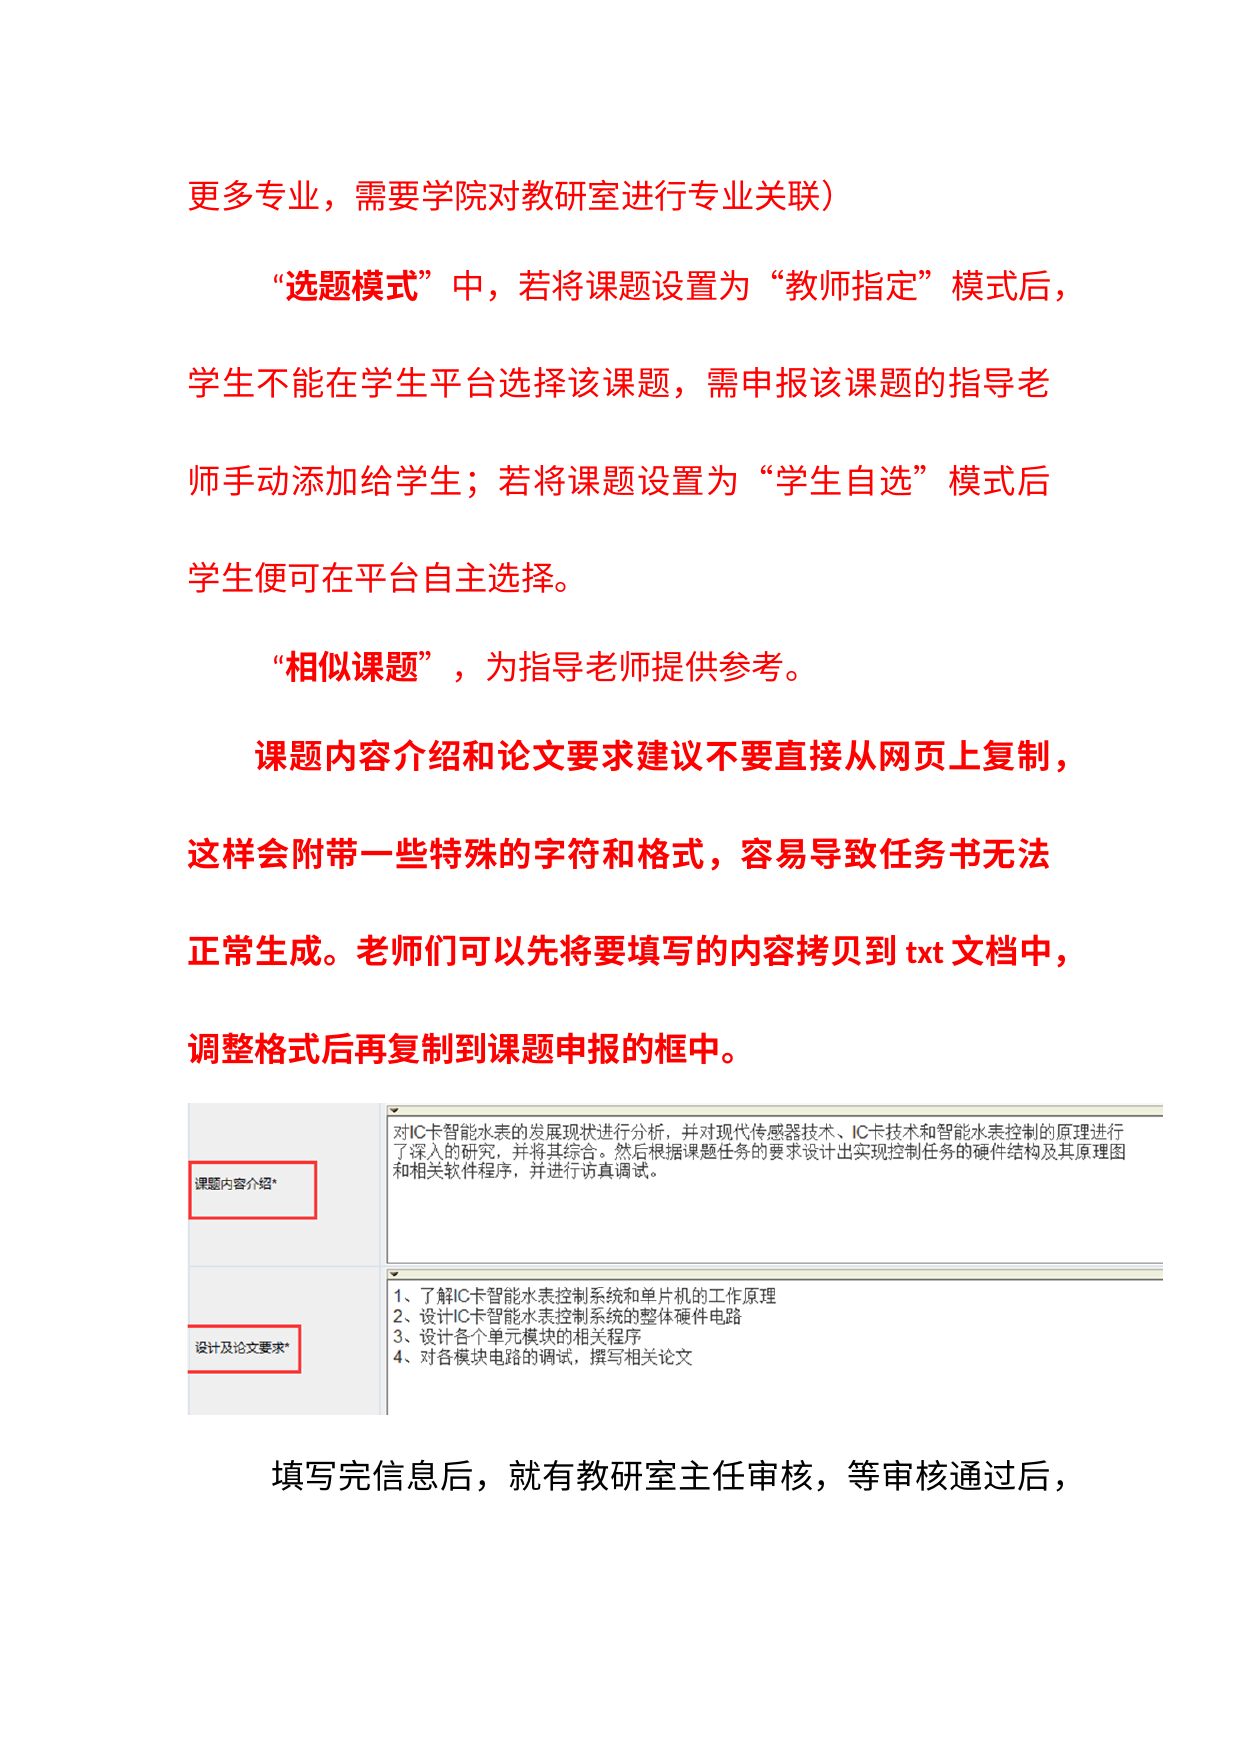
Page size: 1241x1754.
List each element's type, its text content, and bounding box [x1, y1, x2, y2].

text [187, 162, 1053, 227]
picture [187, 1103, 1163, 1415]
text “相似课题”，为指导老师提供参考。 [187, 633, 1053, 698]
text 课题内容介绍和论文要求建议不要直接从网页上复制，这样会附带一些特殊的字符和格式，容易导致任务书无法正常生成。老师们可以先将要填写的内容拷贝到txt文档中，调整格式后再复制到课题申报的框中。 [187, 722, 1053, 1079]
text “选题模式”中，若将课题设置为“教师指定”模式后，学生不能在学生平台选择该课题，需申报该课题的指导老师手动添加给学生；若将课题设置为“学生自选”模式后，学生便可在平台自主选择。 [187, 251, 1053, 608]
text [187, 1442, 1053, 1507]
